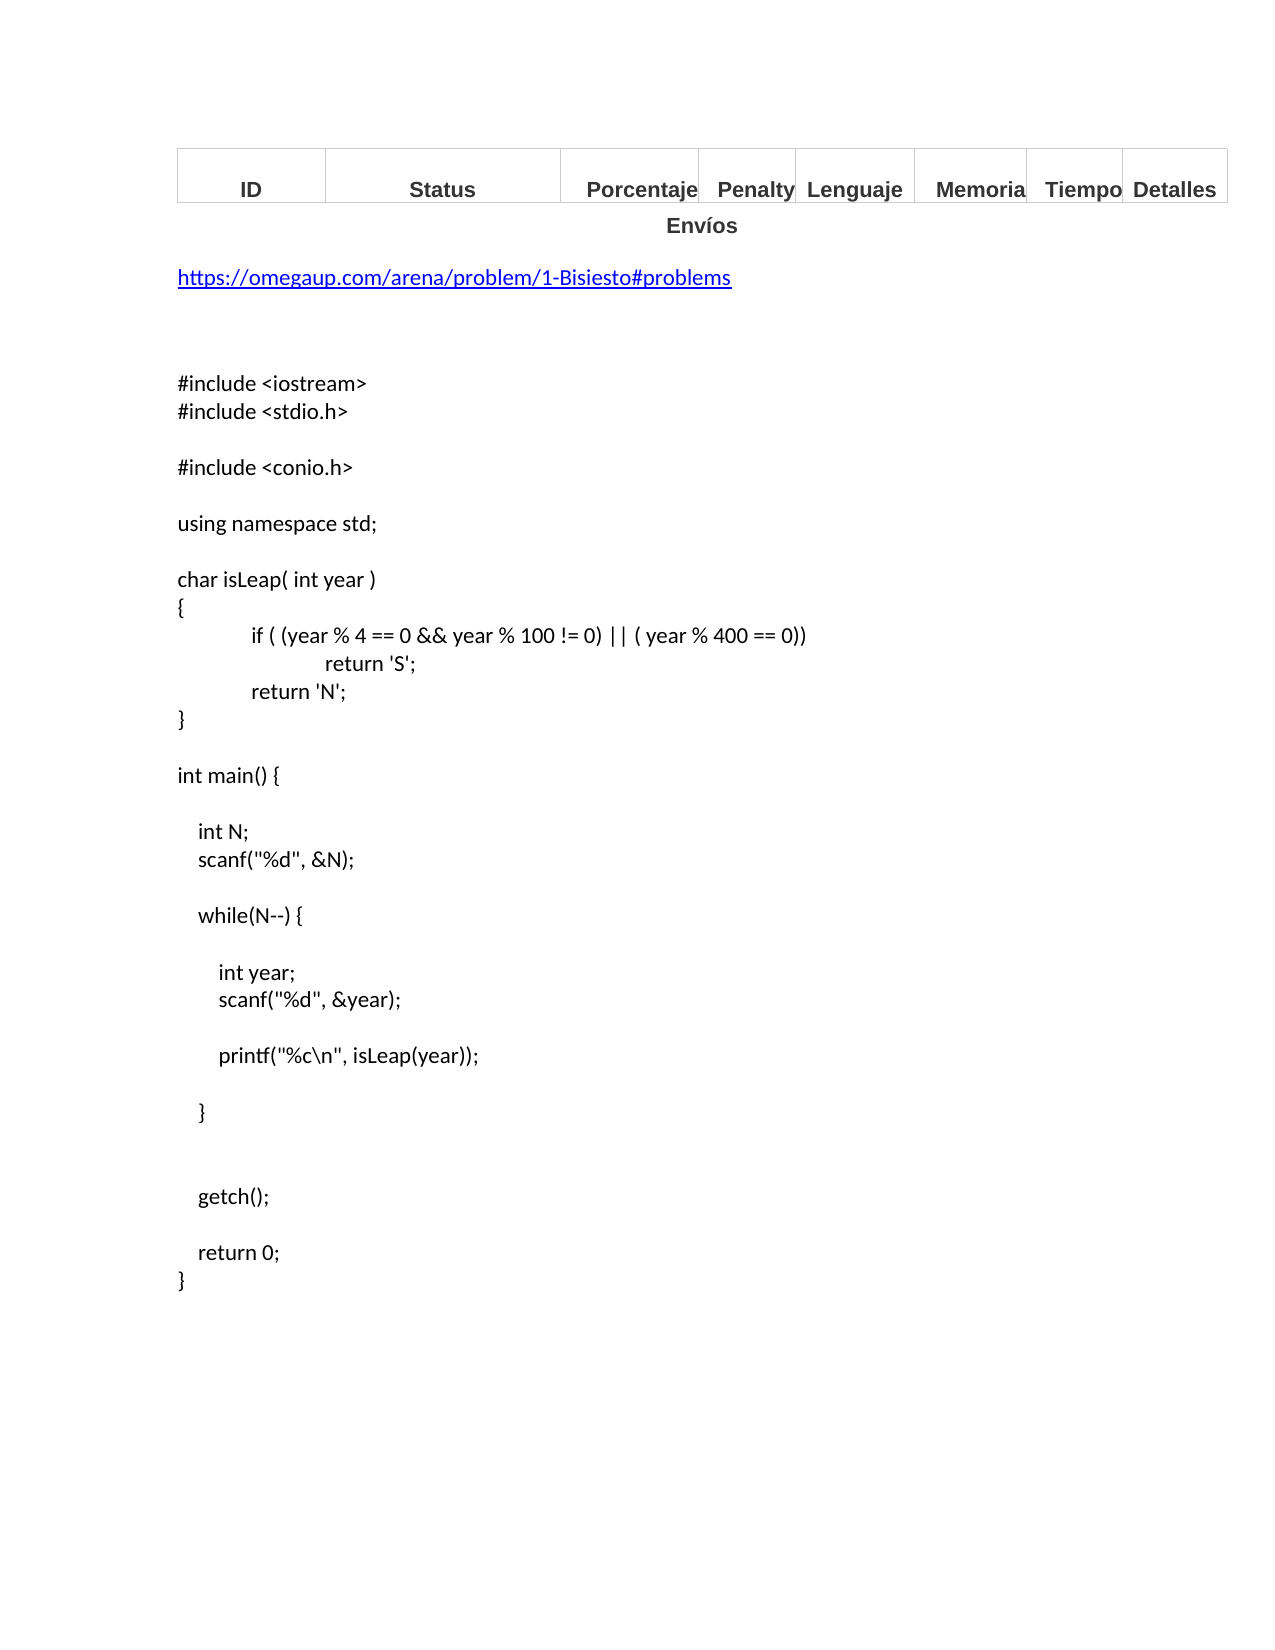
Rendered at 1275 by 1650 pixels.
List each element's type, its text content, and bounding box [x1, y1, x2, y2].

text return 0; [177, 1238, 1098, 1266]
table_header Lenguaje [796, 149, 914, 202]
text printf("%c\n", isLeap(year)); [177, 1042, 1098, 1070]
text } [177, 1266, 1098, 1294]
table_cell Envíos [177, 203, 1227, 263]
text #include <conio.h> [177, 453, 1098, 481]
table_header Tiempo [1027, 149, 1122, 202]
text scanf("%d", &year); [177, 986, 1098, 1014]
text int year; [177, 958, 1098, 986]
text char isLeap( int year ) [177, 565, 1098, 593]
table_header Status [326, 149, 560, 202]
text #include <iostream> [177, 369, 1098, 397]
text int main() { [177, 761, 1098, 789]
text } [177, 1098, 1098, 1126]
text return 'S'; [177, 649, 1098, 677]
text scanf("%d", &N); [177, 846, 1098, 873]
table_header ID [178, 149, 325, 202]
table_header Memoria [915, 149, 1026, 202]
text while(N--) { [177, 902, 1098, 929]
table_header Penalty [699, 149, 795, 202]
text if ( (year % 4 == 0 && year % 100 != 0) || ( year % 400 == 0)) [177, 621, 1098, 649]
text { [177, 593, 1098, 621]
table_header Porcentaje [561, 149, 698, 202]
table_header Detalles [1123, 149, 1227, 202]
text int N; [177, 817, 1098, 846]
text #include <stdio.h> [177, 397, 1098, 425]
text using namespace std; [177, 509, 1098, 537]
text https://omegaup.com/arena/problem/1-Bisiesto#problems [177, 263, 1098, 291]
text } [177, 705, 1098, 733]
text return 'N'; [177, 677, 1098, 705]
text getch(); [177, 1182, 1098, 1210]
